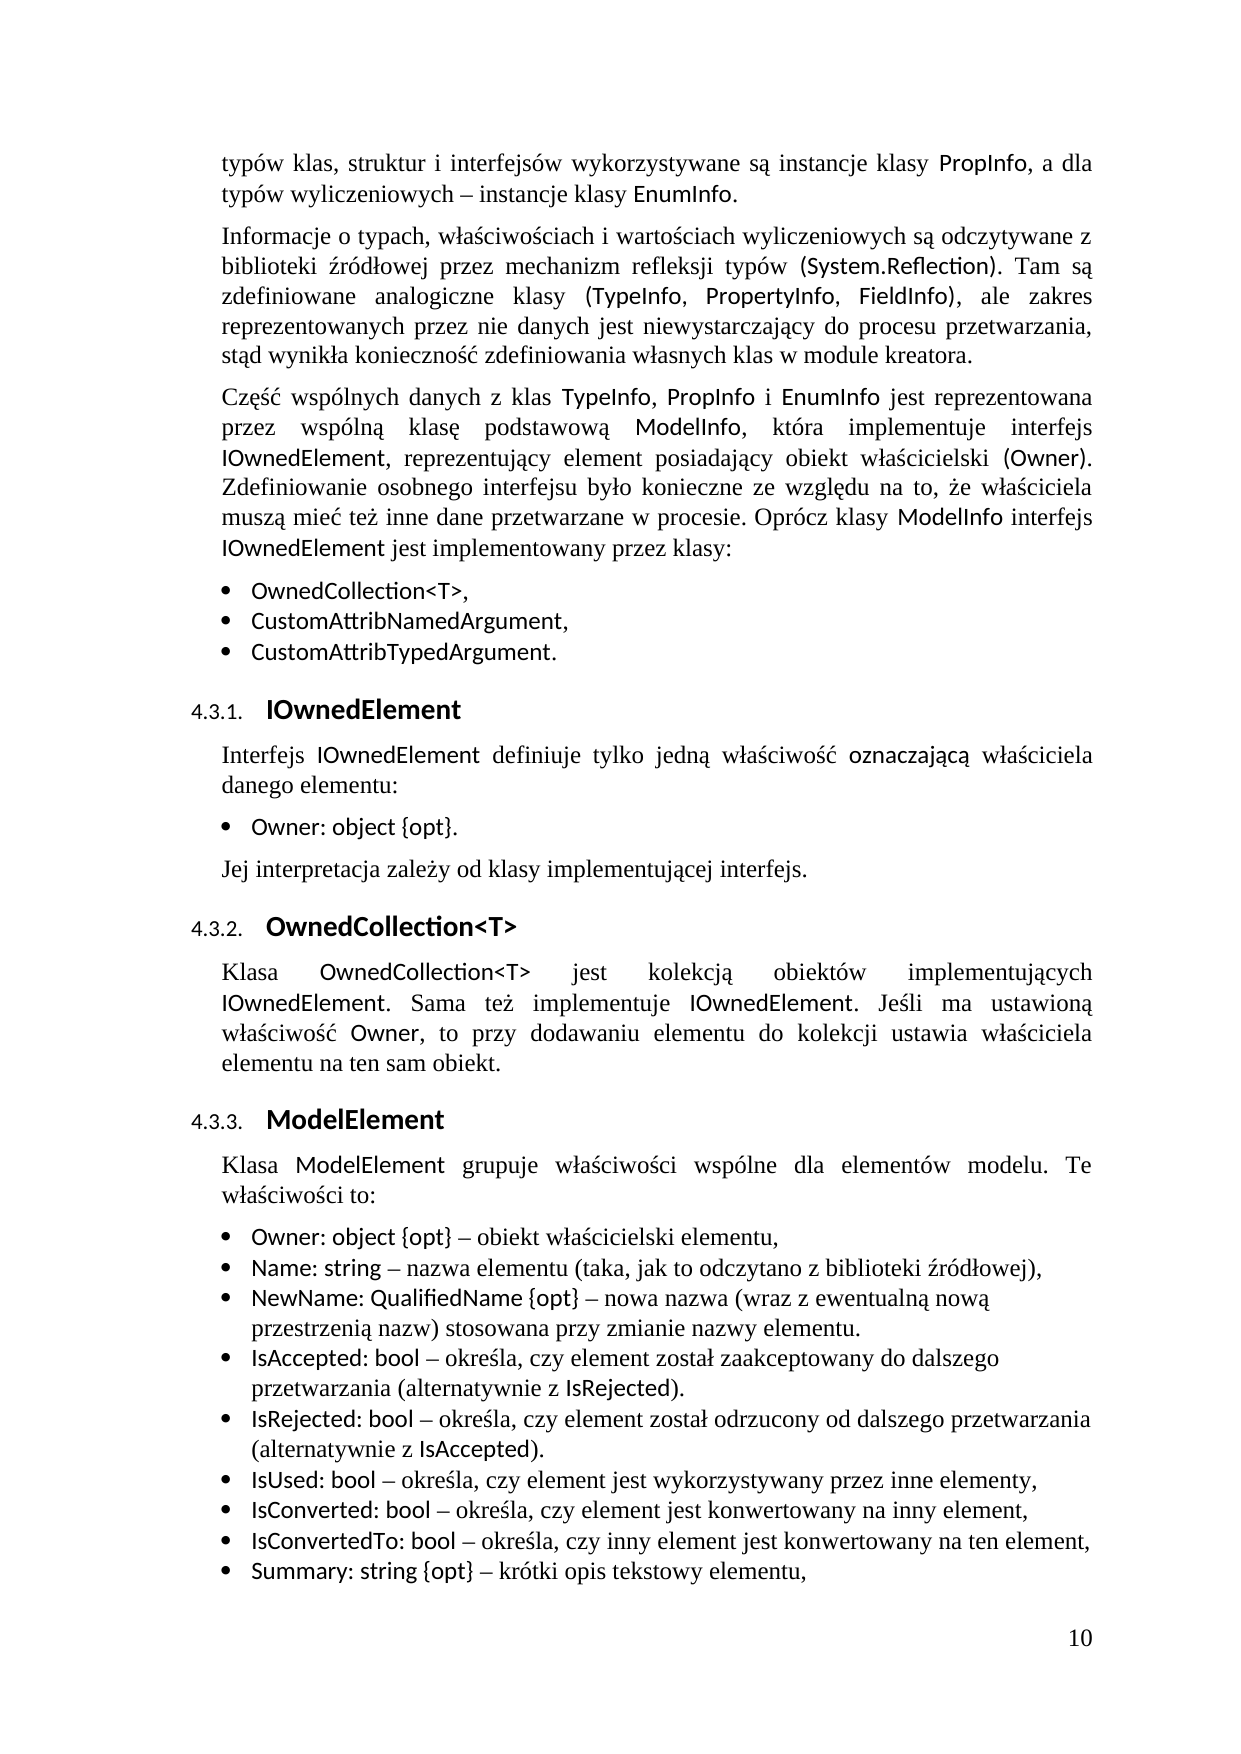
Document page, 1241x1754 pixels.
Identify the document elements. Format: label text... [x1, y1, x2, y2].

list IsConvertedTo: bool – określa, czy inny element jest konwertowany na ten element, [221, 1525, 1093, 1555]
list NewName: QualifiedName {opt} – nowa nazwa (wraz z ewentualną nową przestrzenią nazw) stosowana przy zmianie nazwy elementu. [221, 1282, 1093, 1342]
text Klasa ModelElement grupuje właściwości wspólne dla elementów modelu. Te właściwości to: [221, 1149, 1093, 1209]
list Owner: object {opt} – obiekt właścicielski elementu, [221, 1221, 1093, 1252]
list Name: string – nazwa elementu (taka, jak to odczytano z biblioteki źródłowej), [221, 1252, 1093, 1282]
list IsAccepted: bool – określa, czy element został zaakceptowany do dalszego przetwarzania (alternatywnie z IsRejected). [221, 1342, 1093, 1403]
list IsConverted: bool – określa, czy element jest konwertowany na inny element, [221, 1494, 1093, 1525]
text Informacje o typach, właściwościach i wartościach wyliczeniowych są odczytywane z biblioteki źródłowej przez mechanizm refleksji typów (System.Reflection). Tam są zdefiniowane analogiczne klasy (TypeInfo, PropertyInfo, FieldInfo), ale zakres reprezentowanych przez nie danych jest niewystarczający do procesu przetwarzania, stąd wynikła konieczność zdefiniowania własnych klas w module kreatora. [221, 221, 1093, 368]
list Owner: object {opt}. [221, 811, 1093, 842]
text Klasa OwnedCollection<T> jest kolekcją obiektów implementujących IOwnedElement. Sama też implementuje IOwnedElement. Jeśli ma ustawioną właściwość Owner, to przy dodawaniu elementu do kolekcji ustawia właściciela elementu na ten sam obiekt. [221, 956, 1093, 1076]
list CustomAttribTypedArgument. [221, 636, 1093, 666]
text Interfejs IOwnedElement definiuje tylko jedną właściwość oznaczającą właściciela danego elementu: [221, 739, 1093, 799]
list Summary: string {opt} – krótki opis tekstowy elementu, [221, 1555, 1093, 1586]
subtitle OwnedCollection<T> [191, 908, 1093, 944]
subtitle IOwnedElement [191, 691, 1093, 727]
subtitle ModelElement [191, 1101, 1093, 1137]
list CustomAttribNamedArgument, [221, 605, 1093, 636]
list OwnedCollection<T>, [221, 575, 1093, 605]
list IsUsed: bool – określa, czy element jest wykorzystywany przez inne elementy, [221, 1464, 1093, 1494]
text Jej interpretacja zależy od klasy implementującej interfejs. [221, 854, 1093, 883]
list IsRejected: bool – określa, czy element został odrzucony od dalszego przetwarzania (alternatywnie z IsAccepted). [221, 1403, 1093, 1464]
